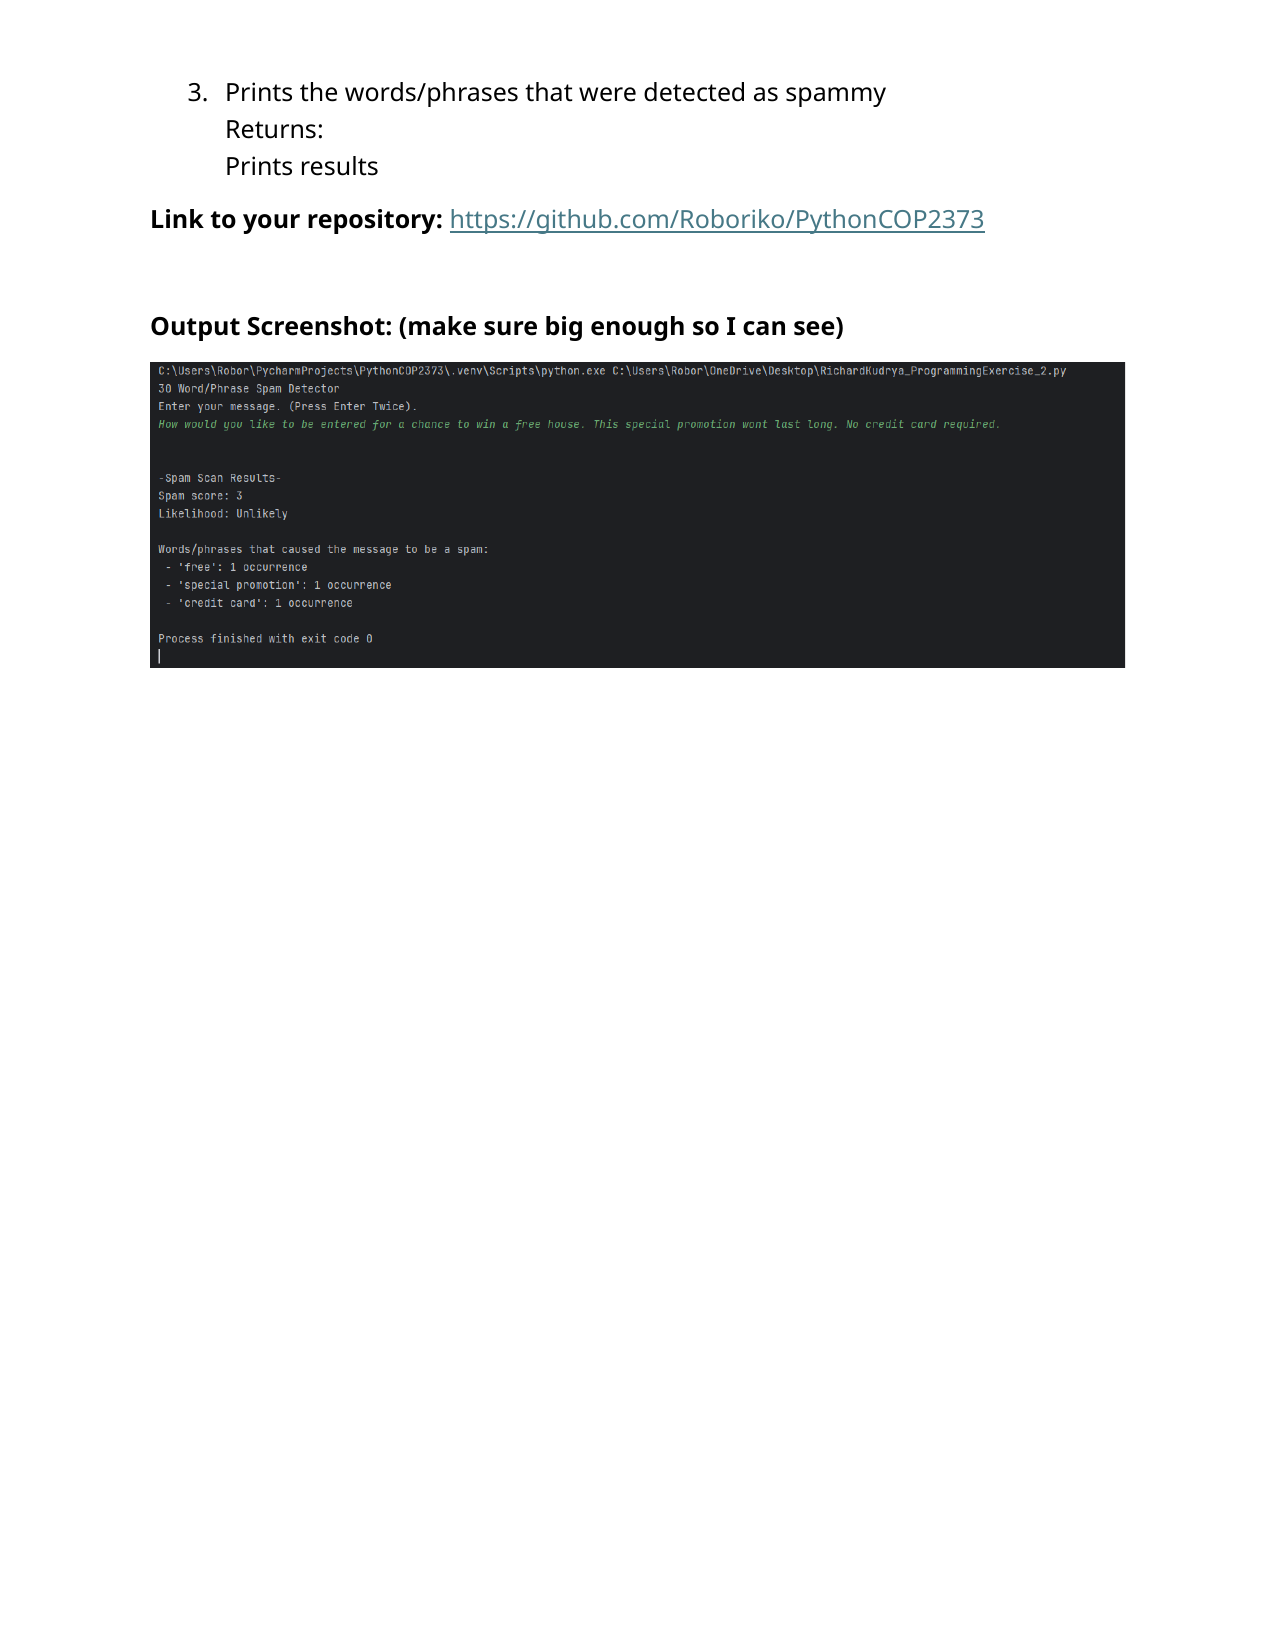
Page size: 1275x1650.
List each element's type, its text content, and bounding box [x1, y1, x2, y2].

list Prints results [225, 148, 1125, 183]
list Prints the words/phrases that were detected as spammy Returns: [187, 75, 1125, 146]
text Link to your repository: https://github.com/Roboriko/PythonCOP2373 [150, 202, 1125, 236]
text Output Screenshot: (make sure big enough so I can see) [150, 309, 1125, 343]
picture [150, 362, 1125, 668]
